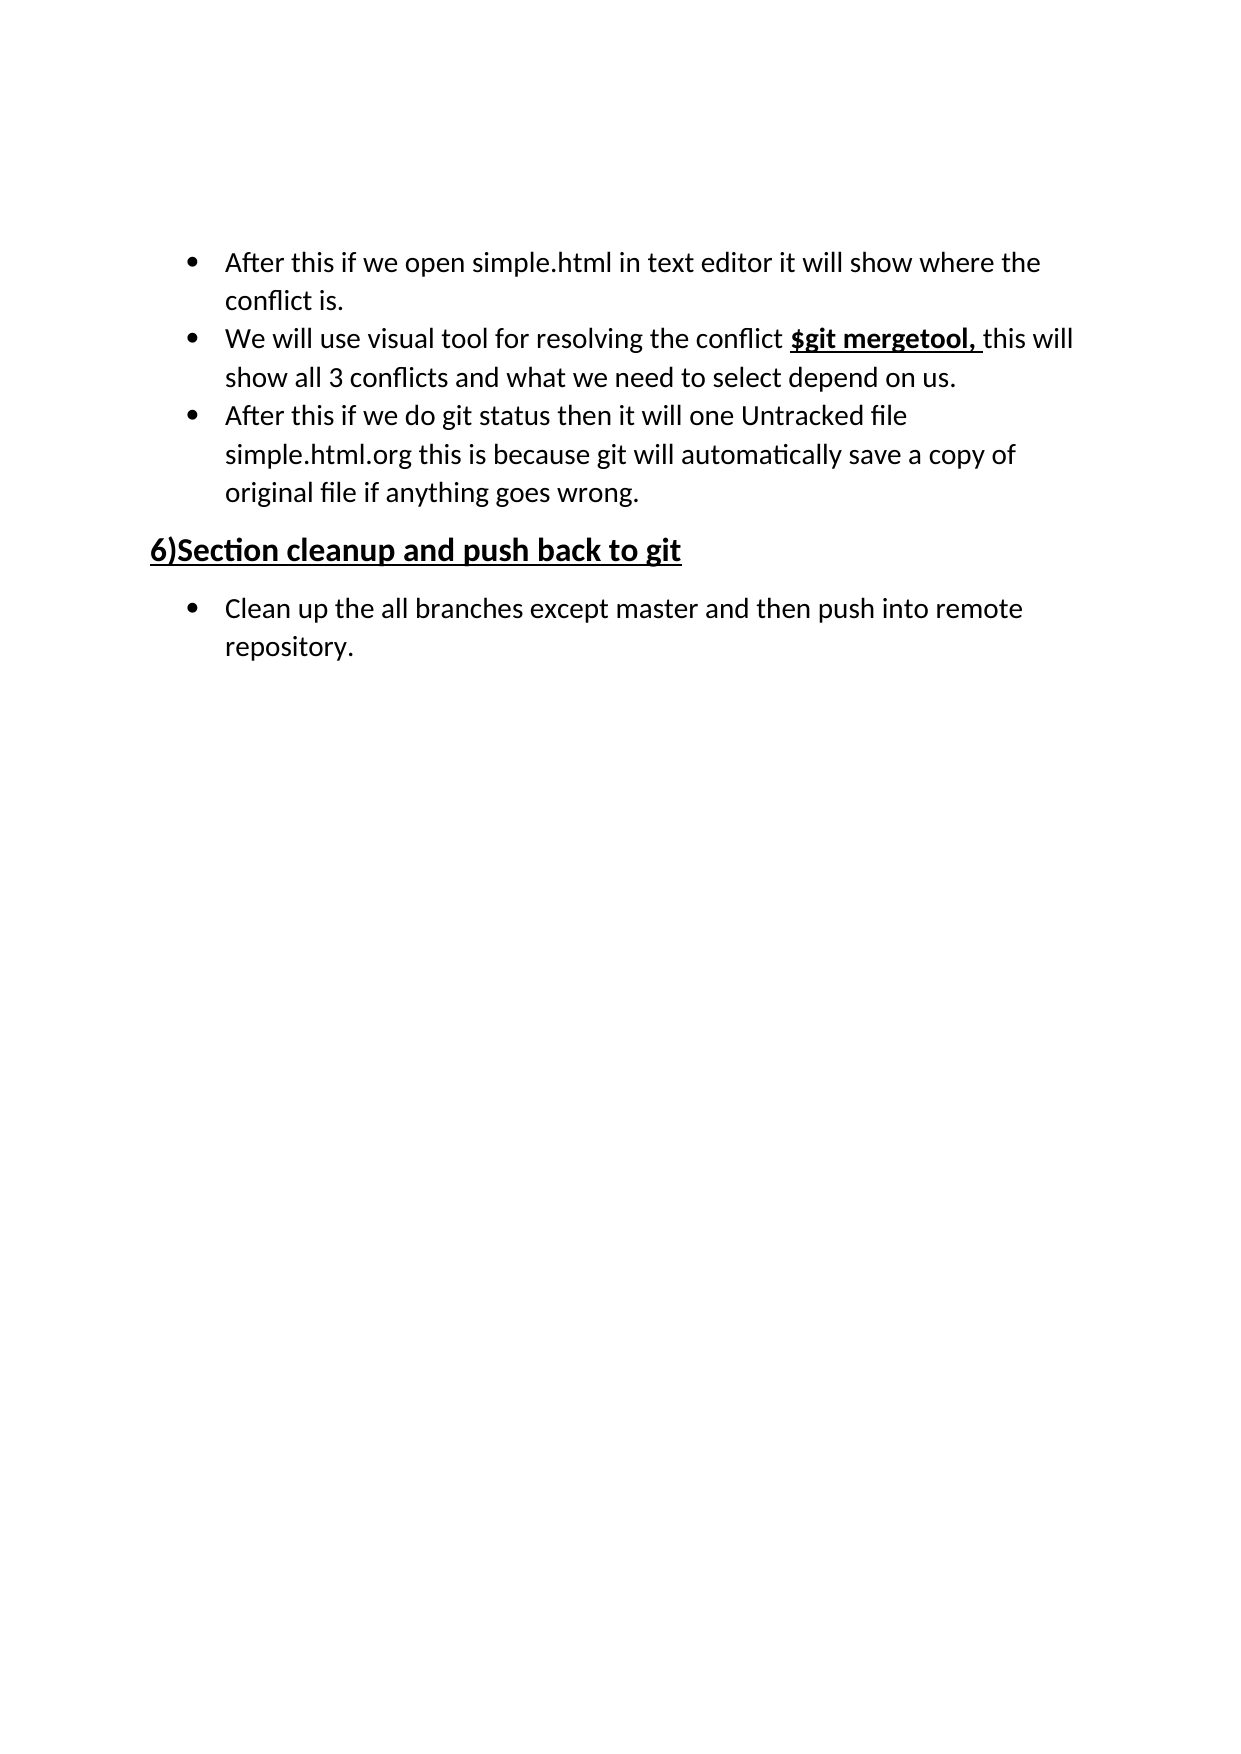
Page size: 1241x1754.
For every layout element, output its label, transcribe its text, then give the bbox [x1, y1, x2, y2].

list We will use visual tool for resolving the conflict $git mergetool, this will show all 3 conflicts and what we need to select depend on us. [187, 321, 1090, 395]
list After this if we do git status then it will one Untracked file simple.html.org this is because git will automatically save a copy of original file if anything goes wrong. [187, 397, 1090, 510]
text 6)Section cleanup and push back to git [150, 529, 1090, 570]
list Clean up the all branches except master and then push into remote repository. [187, 590, 1090, 664]
list After this if we open simple.html in text editor it will show where the conflict is. [187, 244, 1090, 318]
